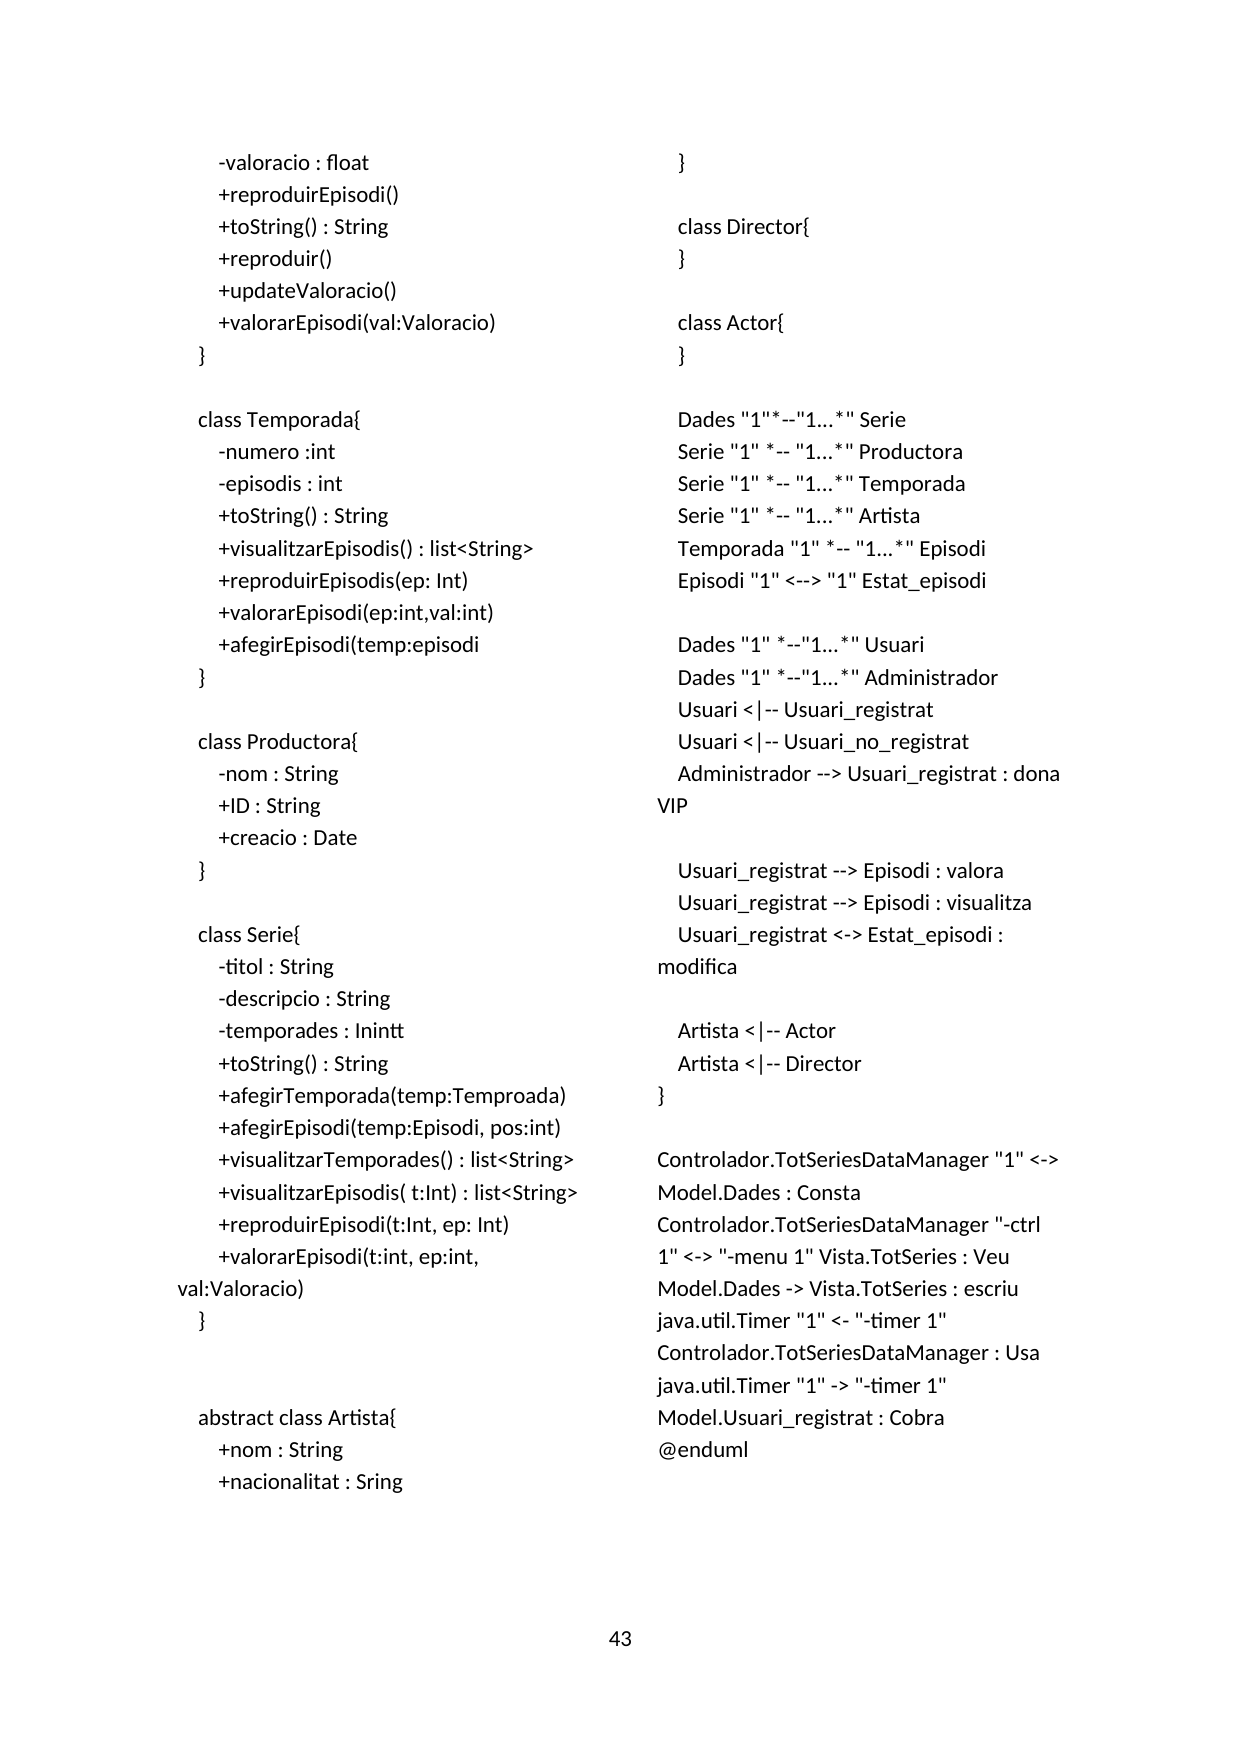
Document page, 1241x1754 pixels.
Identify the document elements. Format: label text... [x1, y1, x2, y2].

text } [657, 244, 1063, 272]
text class Serie{ [177, 920, 583, 948]
text +updateValoracio() [177, 276, 583, 304]
text +nom : String [177, 1435, 583, 1463]
text -nom : String [177, 759, 583, 787]
text +valorarEpisodi(t:int, ep:int, val:Valoracio) [177, 1242, 583, 1302]
text +valorarEpisodi(val:Valoracio) [177, 308, 583, 337]
text class Temporada{ [177, 405, 583, 433]
text +toString() : String [177, 212, 583, 240]
text +creacio : Date [177, 823, 583, 852]
text +nacionalitat : Sring [177, 1467, 583, 1495]
text +reproduirEpisodi() [177, 180, 583, 208]
text class Productora{ [177, 727, 583, 755]
text +afegirEpisodi(temp:Episodi, pos:int) [177, 1113, 583, 1141]
text Controlador.TotSeriesDataManager "-ctrl 1" <-> "-menu 1" Vista.TotSeries : Veu [657, 1210, 1063, 1270]
text +toString() : String [177, 1049, 583, 1077]
text Dades "1" *--"1...*" Administrador [657, 663, 1063, 691]
text +ID : String [177, 791, 583, 819]
text Controlador.TotSeriesDataManager "1" <-> Model.Dades : Consta [657, 1145, 1063, 1206]
text +visualitzarEpisodis() : list<String> [177, 534, 583, 562]
text java.util.Timer "1" -> "-timer 1" Model.Usuari_registrat : Cobra [657, 1371, 1063, 1431]
text Serie "1" *-- "1...*" Productora [657, 437, 1063, 465]
text class Director{ [657, 212, 1063, 240]
text } [177, 1306, 583, 1334]
text +afegirEpisodi(temp:episodi [177, 630, 583, 658]
text Model.Dades -> Vista.TotSeries : escriu [657, 1274, 1063, 1302]
text } [177, 856, 583, 884]
text class Actor{ [657, 308, 1063, 337]
text +toString() : String [177, 502, 583, 530]
text -titol : String [177, 952, 583, 980]
text Serie "1" *-- "1...*" Temporada [657, 469, 1063, 497]
text -temporades : Inintt [177, 1017, 583, 1045]
text Serie "1" *-- "1...*" Artista [657, 502, 1063, 530]
text Temporada "1" *-- "1...*" Episodi [657, 534, 1063, 562]
text Usuari_registrat <-> Estat_episodi : modifica [657, 920, 1063, 980]
text +reproduirEpisodi(t:Int, ep: Int) [177, 1210, 583, 1238]
text Dades "1"*--"1...*" Serie [657, 405, 1063, 433]
text @enduml [657, 1435, 1063, 1463]
text Episodi "1" <--> "1" Estat_episodi [657, 566, 1063, 594]
text } [657, 148, 1063, 176]
text Artista <|-- Director [657, 1049, 1063, 1077]
text Artista <|-- Actor [657, 1017, 1063, 1045]
text Usuari <|-- Usuari_registrat [657, 695, 1063, 723]
text +reproduir() [177, 244, 583, 272]
text Dades "1" *--"1...*" Usuari [657, 630, 1063, 658]
text Usuari_registrat --> Episodi : valora [657, 856, 1063, 884]
text -descripcio : String [177, 984, 583, 1012]
text -numero :int [177, 437, 583, 465]
text -episodis : int [177, 469, 583, 497]
text } [177, 341, 583, 369]
text Usuari_registrat --> Episodi : visualitza [657, 888, 1063, 916]
text +visualitzarTemporades() : list<String> [177, 1145, 583, 1173]
text +reproduirEpisodis(ep: Int) [177, 566, 583, 594]
text abstract class Artista{ [177, 1403, 583, 1431]
text +valorarEpisodi(ep:int,val:int) [177, 598, 583, 626]
text Usuari <|-- Usuari_no_registrat [657, 727, 1063, 755]
text } [657, 1081, 1063, 1109]
text Administrador --> Usuari_registrat : dona VIP [657, 759, 1063, 819]
text } [177, 663, 583, 691]
text +visualitzarEpisodis( t:Int) : list<String> [177, 1178, 583, 1206]
text } [657, 341, 1063, 369]
text java.util.Timer "1" <- "-timer 1" Controlador.TotSeriesDataManager : Usa [657, 1306, 1063, 1367]
text -valoracio : float [177, 148, 583, 176]
text +afegirTemporada(temp:Temproada) [177, 1081, 583, 1109]
